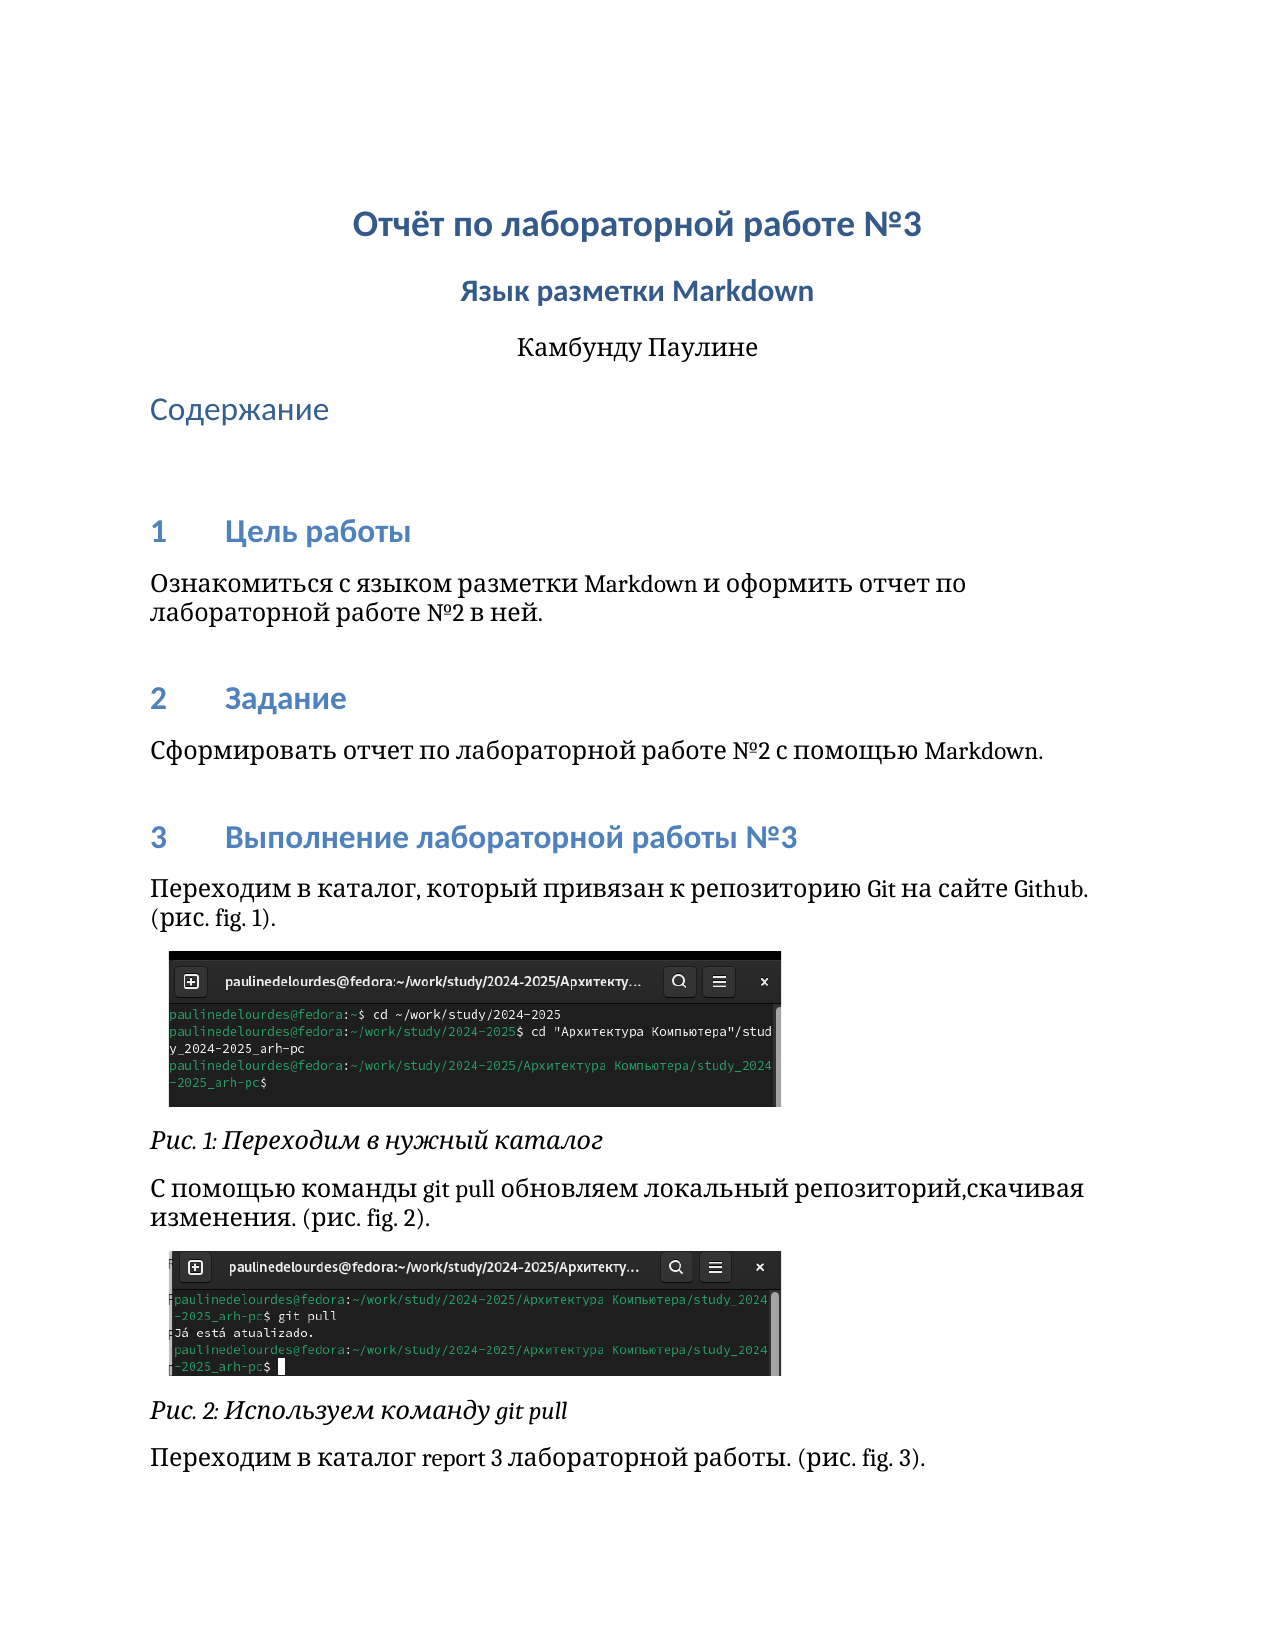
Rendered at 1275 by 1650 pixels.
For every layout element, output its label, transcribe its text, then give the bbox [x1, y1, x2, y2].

text Переходим в каталог report 3 лабораторной работы. (рис. fig. 3). [150, 1444, 1125, 1473]
text Переходим в каталог, который привязан к репозиторию Git на сайте Github. (рис. fig. 1). [150, 875, 1125, 933]
subtitle 1 Цель работы [150, 510, 1125, 551]
subtitle Язык разметки Markdown [150, 271, 1125, 309]
title Отчёт по лабораторной работе №3 [150, 200, 1125, 246]
text Рис. 2: Используем команду git pull [150, 1397, 1125, 1425]
picture [168, 1251, 782, 1376]
text Рис. 1: Переходим в нужный каталог [150, 1127, 1125, 1156]
text Камбунду Паулине [150, 334, 1125, 363]
subtitle 2 Задание [150, 677, 1125, 718]
subtitle 3 Выполнение лабораторной работы №3 [150, 816, 1125, 856]
text С помощью команды git pull обновляем локальный репозиторий,скачивая изменения. (рис. fig. 2). [150, 1175, 1125, 1232]
text Сформировать отчет по лабораторной работе №2 с помощью Markdown. [150, 737, 1125, 766]
text Ознакомиться с языком разметки Markdown и оформить отчет по лабораторной работе №2 в ней. [150, 570, 1125, 627]
picture [168, 951, 782, 1107]
